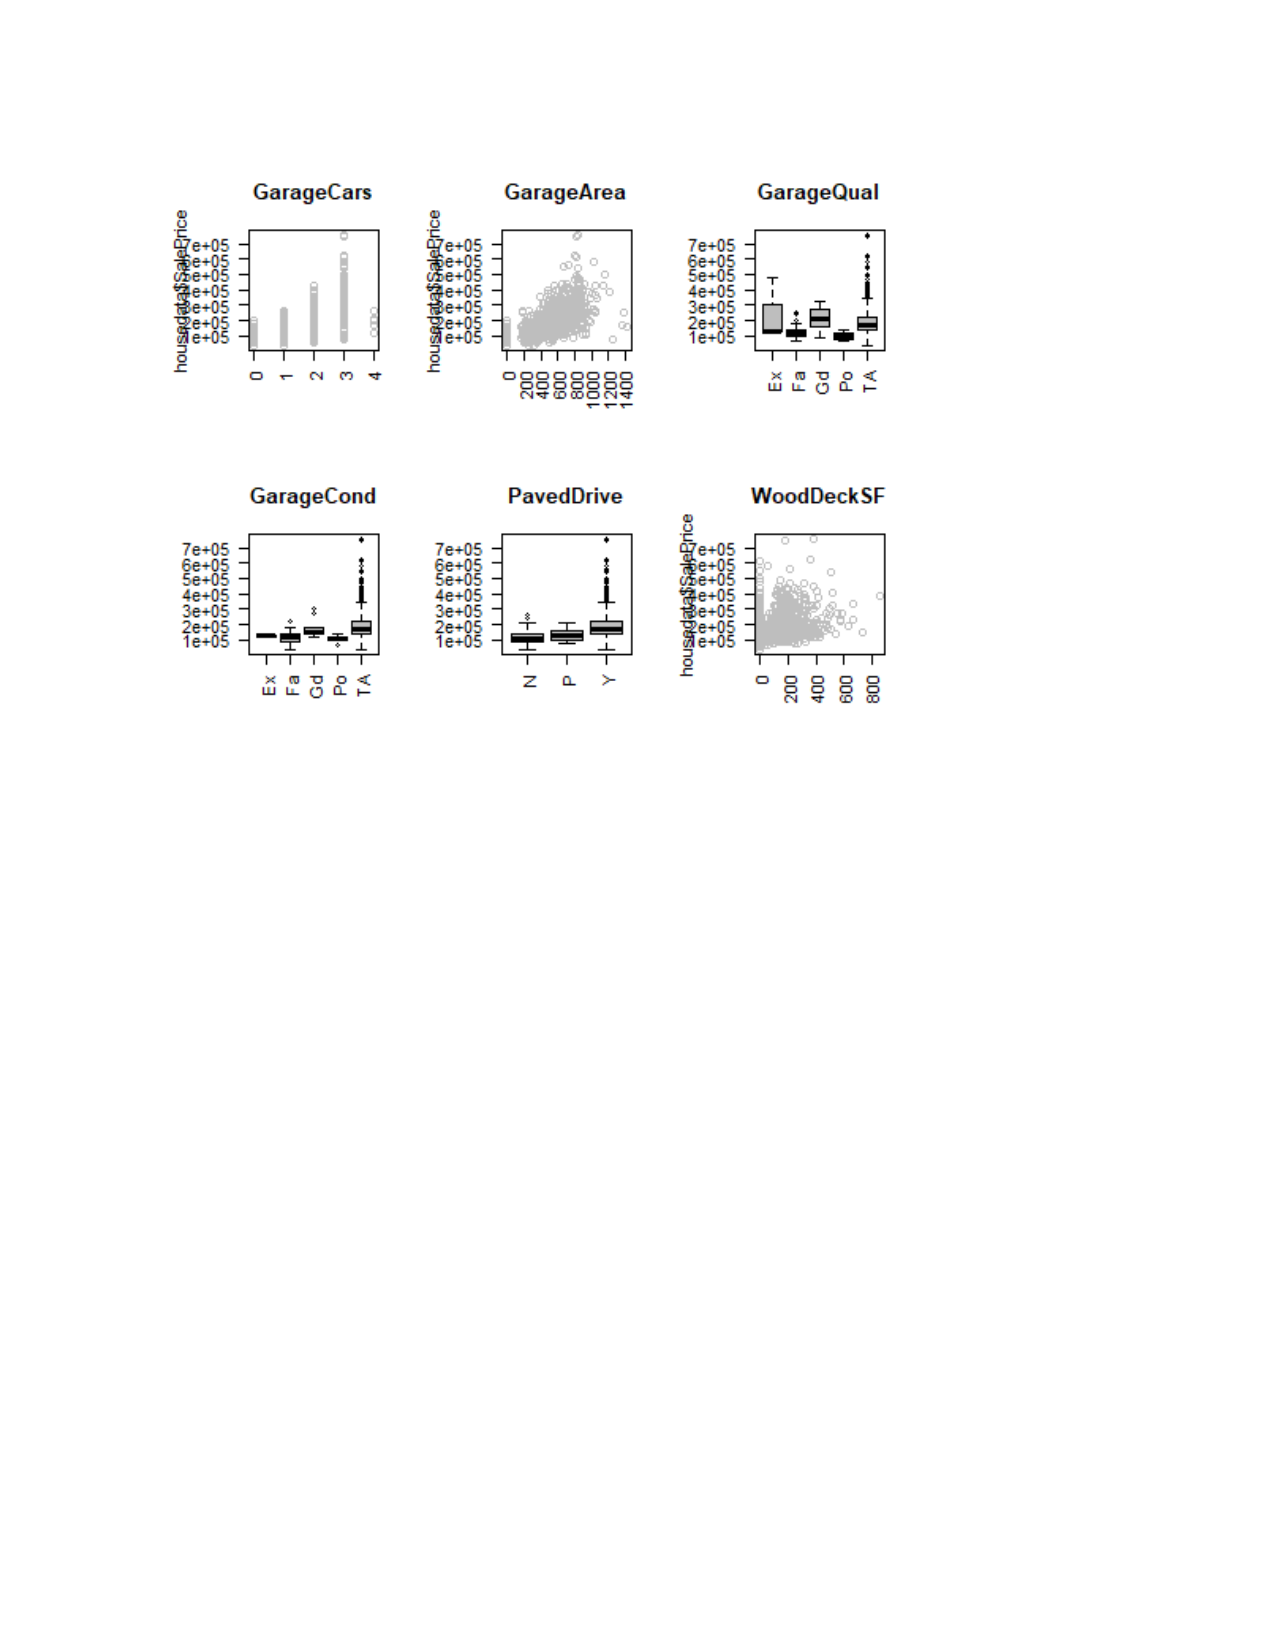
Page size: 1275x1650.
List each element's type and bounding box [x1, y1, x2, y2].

picture [168, 150, 927, 757]
